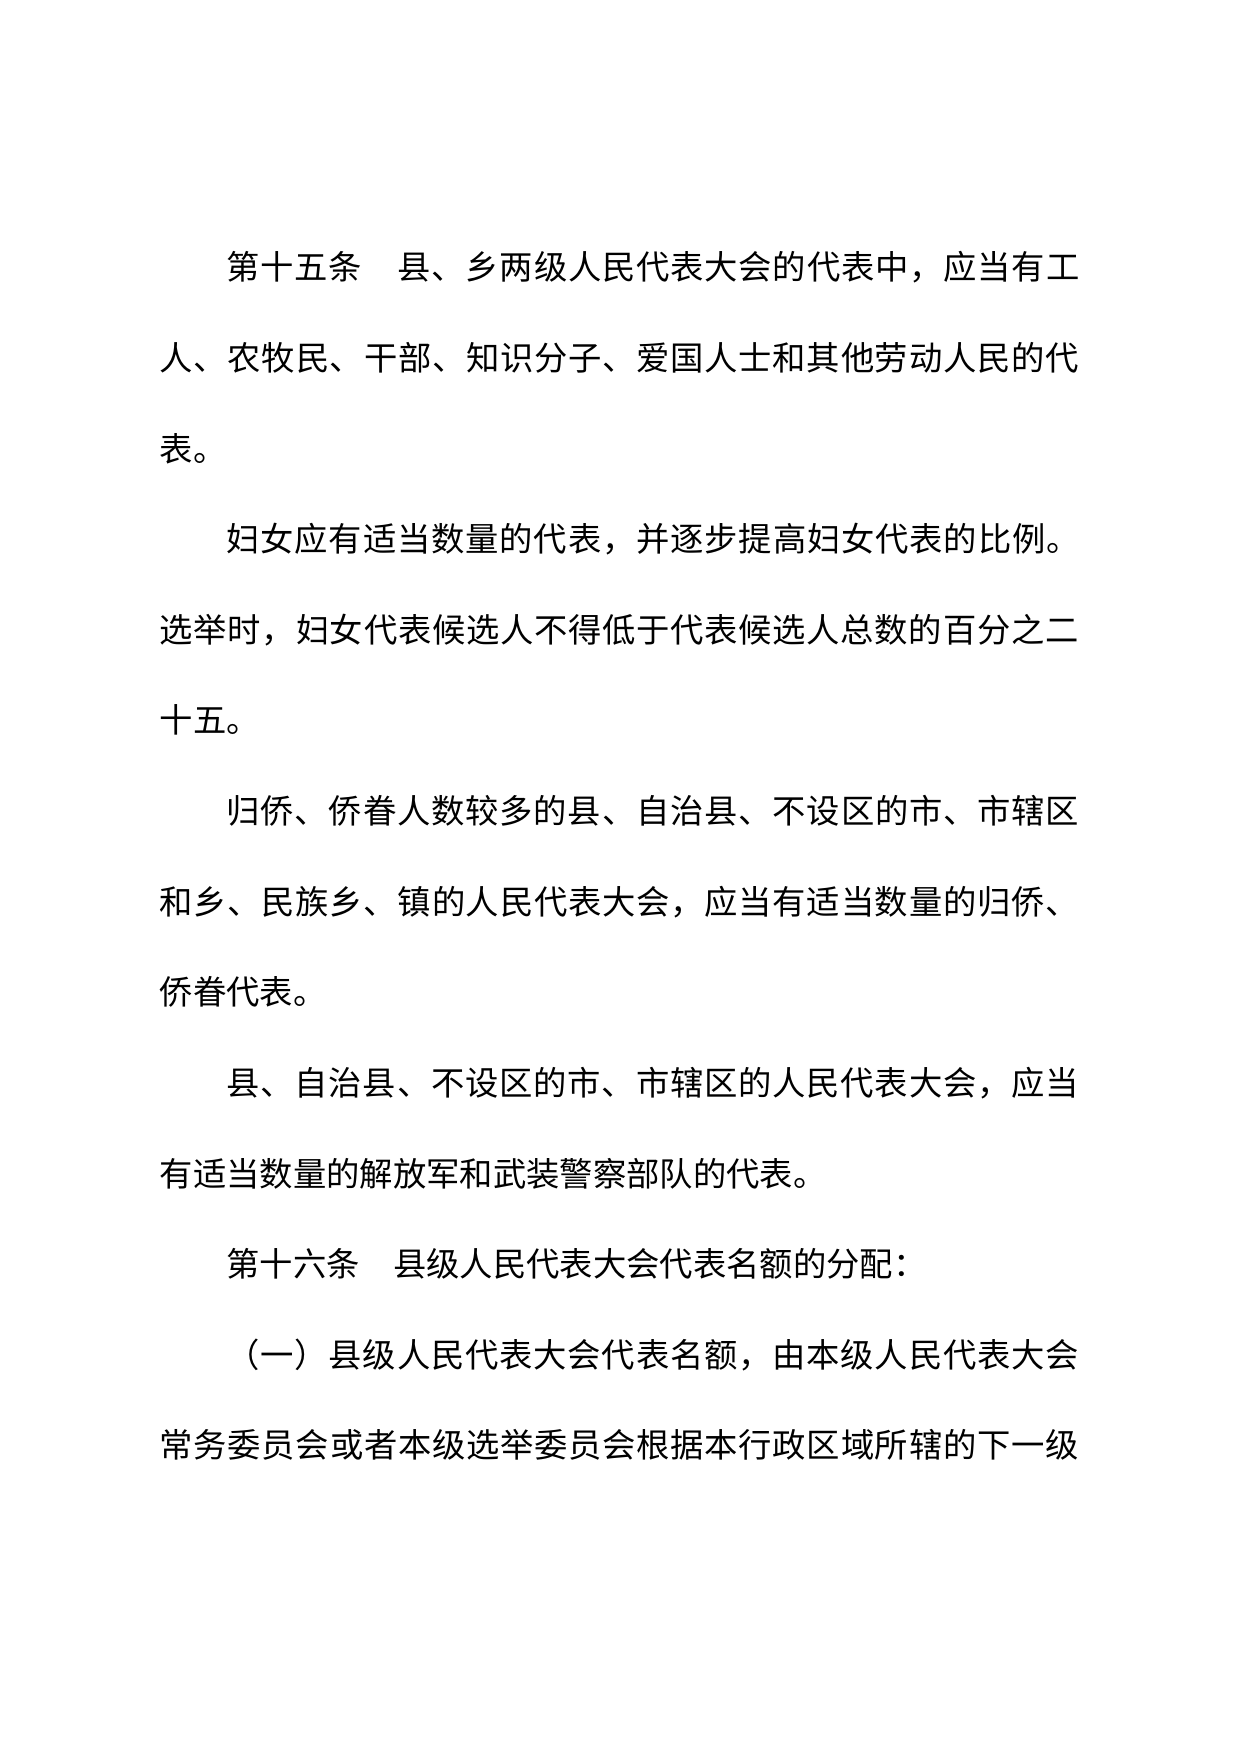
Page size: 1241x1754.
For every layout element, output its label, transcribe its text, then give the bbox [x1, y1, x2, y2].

text 第十五条 县、乡两级人民代表大会的代表中，应当有工人、农牧民、干部、知识分子、爱国人士和其他劳动人民的代表。 [159, 220, 1081, 492]
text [159, 1307, 1081, 1489]
text 妇女应有适当数量的代表，并逐步提高妇女代表的比例。选举时，妇女代表候选人不得低于代表候选人总数的百分之二十五。 [159, 492, 1081, 764]
text 第十六条 县级人民代表大会代表名额的分配： [159, 1217, 1081, 1307]
text 县、自治县、不设区的市、市辖区的人民代表大会，应当有适当数量的解放军和武装警察部队的代表。 [159, 1036, 1081, 1217]
text 归侨、侨眷人数较多的县、自治县、不设区的市、市辖区和乡、民族乡、镇的人民代表大会，应当有适当数量的归侨、侨眷代表。 [159, 764, 1081, 1036]
